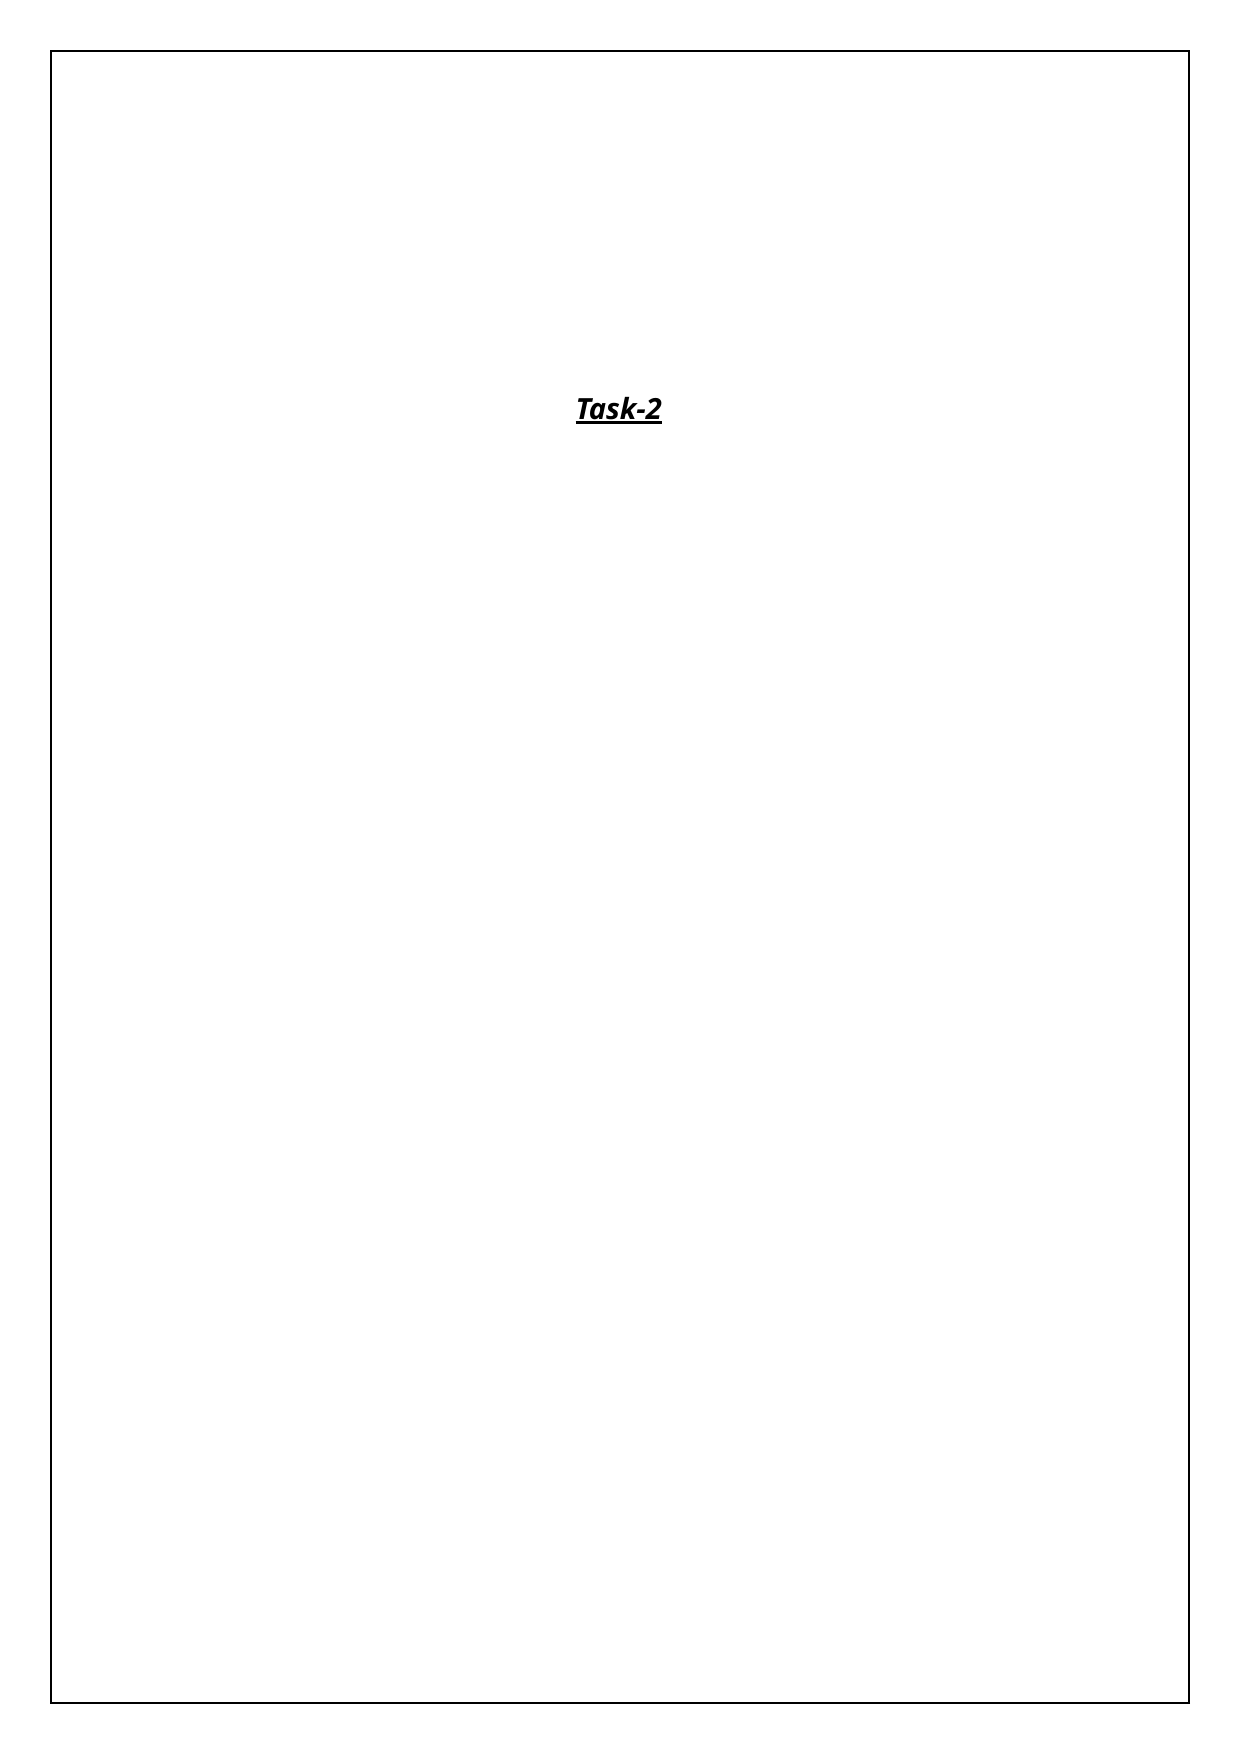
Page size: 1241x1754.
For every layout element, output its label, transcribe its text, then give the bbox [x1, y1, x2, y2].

text Task-2 [150, 388, 1090, 428]
